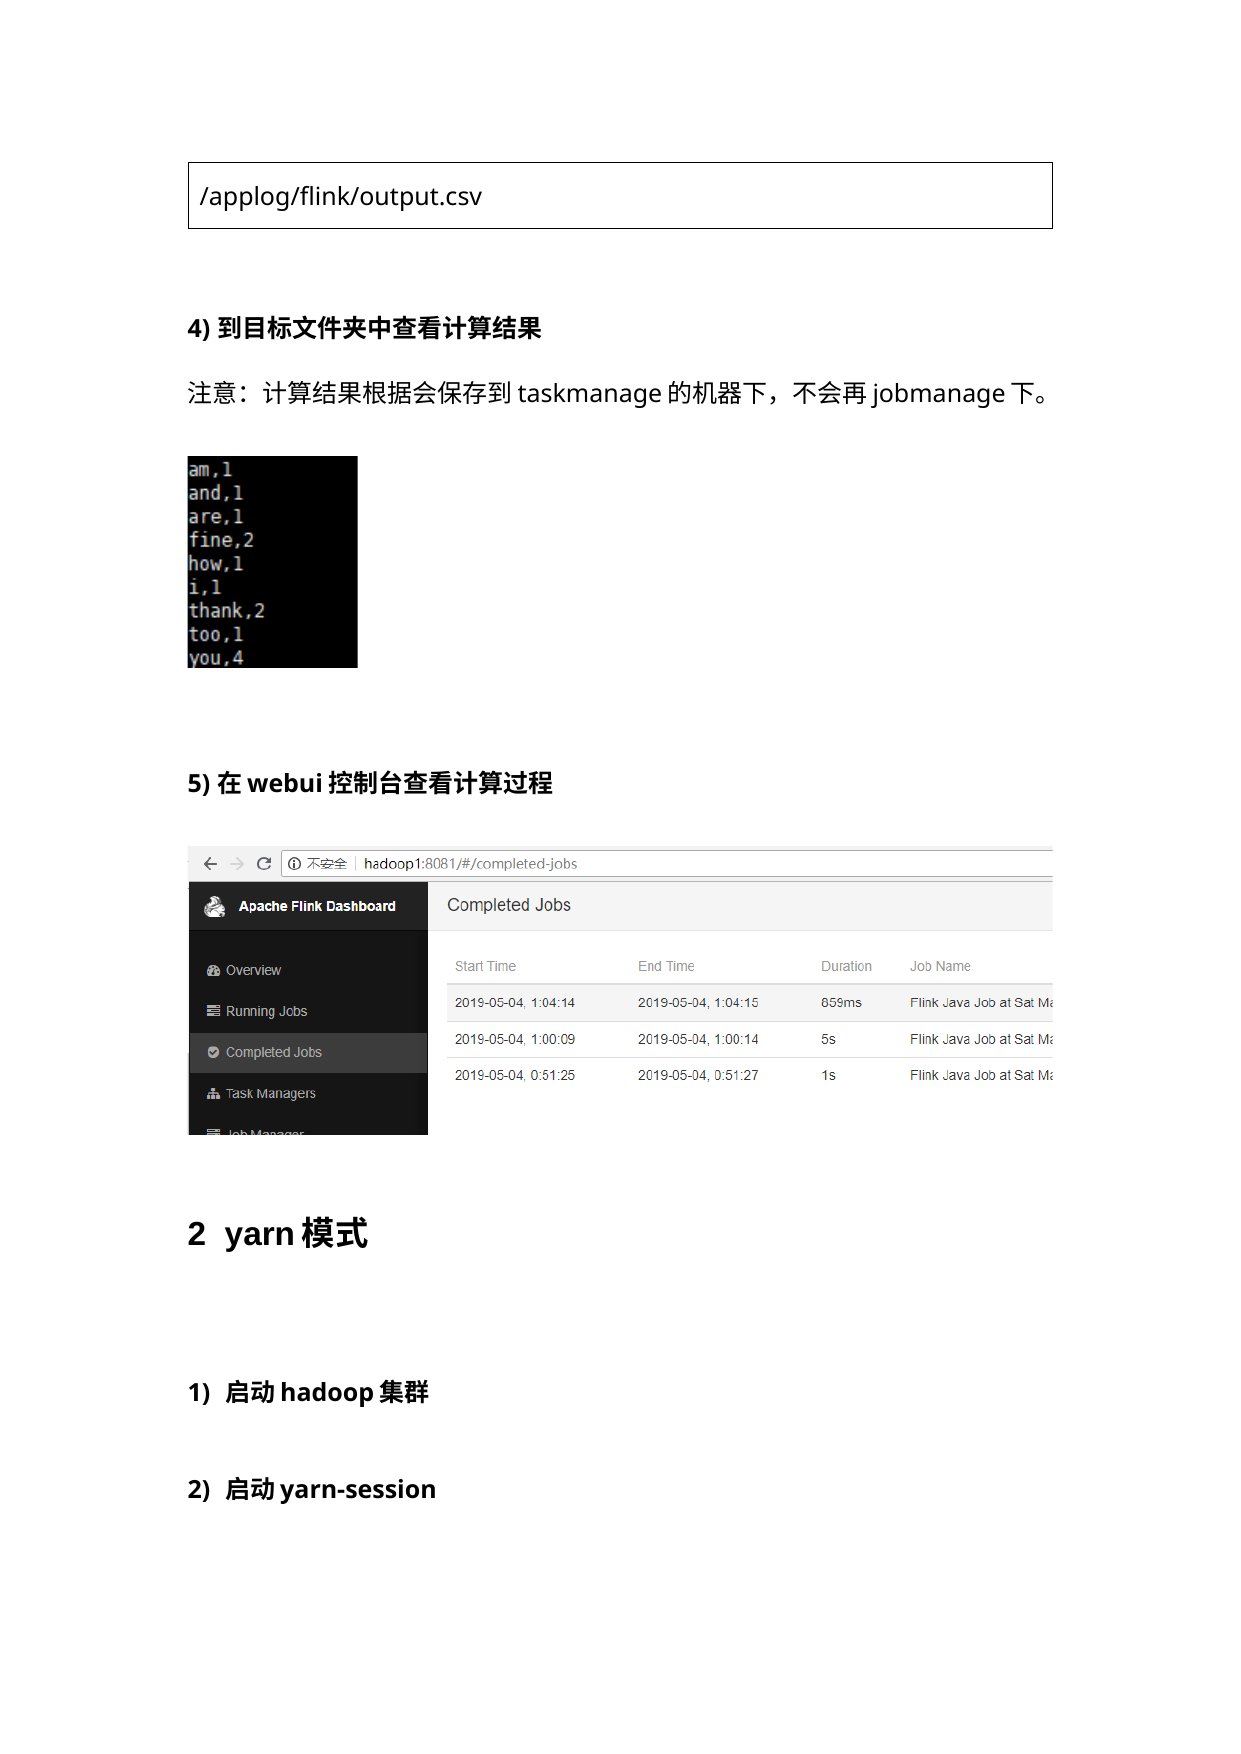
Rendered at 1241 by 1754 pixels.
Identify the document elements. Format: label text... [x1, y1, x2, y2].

text 5) 在webui控制台查看计算过程 [187, 749, 1053, 814]
list 启动yarn-session [187, 1455, 1053, 1520]
text 注意：计算结果根据会保存到taskmanage的机器下，不会再jobmanage下。 [187, 359, 1053, 424]
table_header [189, 163, 1052, 228]
text 4) 到目标文件夹中查看计算结果 [187, 294, 1053, 359]
picture [187, 846, 1053, 1135]
subtitle 2 yarn模式 [187, 1199, 1053, 1264]
list 启动hadoop集群 [187, 1358, 1053, 1423]
picture [187, 456, 358, 668]
